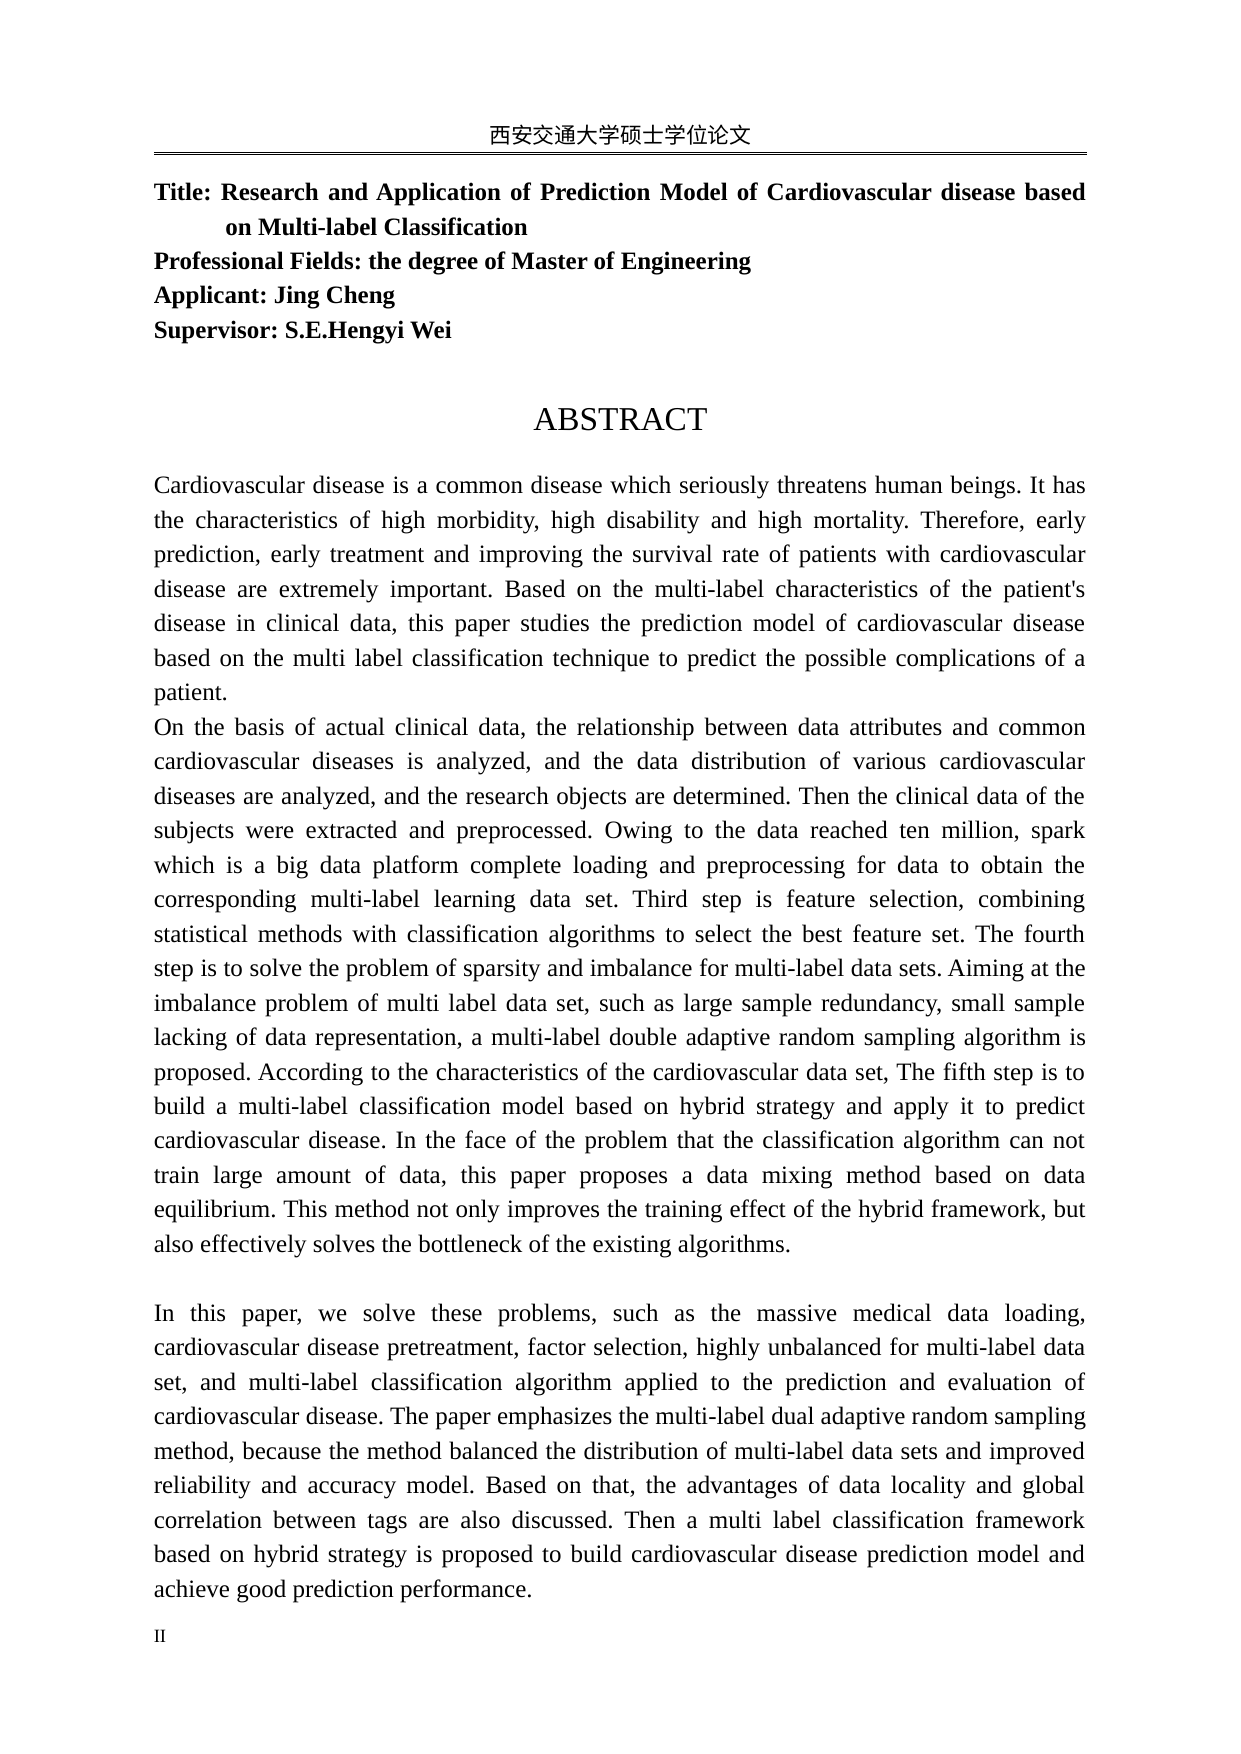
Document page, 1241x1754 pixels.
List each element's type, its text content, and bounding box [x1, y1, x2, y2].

text ABSTRACT [153, 399, 1087, 438]
text Applicant: Jing Cheng [153, 281, 1087, 309]
text Title: Research and Application of Prediction Model of Cardiovascular disease based on Multi-label Classification [153, 177, 1087, 240]
text Cardiovascular disease is a common disease which seriously threatens human beings. It has the characteristics of high morbidity, high disability and high mortality. Therefore, early prediction, early treatment and improving the survival rate of patients with cardiovascular disease are extremely important. Based on the multi-label characteristics of the patient's disease in clinical data, this paper studies the prediction model of cardiovascular disease based on the multi label classification technique to predict the possible complications of a patient. [153, 471, 1087, 706]
text Professional Fields: the degree of Master of Engineering [153, 246, 1087, 275]
text In this paper, we solve these problems, such as the massive medical data loading, cardiovascular disease pretreatment, factor selection, highly unbalanced for multi-label data set, and multi-label classification algorithm applied to the prediction and evaluation of cardiovascular disease. The paper emphasizes the multi-label dual adaptive random sampling method, because the method balanced the distribution of multi-label data sets and improved reliability and accuracy model. Based on that, the advantages of data locality and global correlation between tags are also discussed. Then a multi label classification framework based on hybrid strategy is proposed to build cardiovascular disease prediction model and achieve good prediction performance. [153, 1298, 1087, 1603]
text Supervisor: S.E.Hengyi Wei [153, 315, 1087, 344]
text On the basis of actual clinical data, the relationship between data attributes and common cardiovascular diseases is analyzed, and the data distribution of various cardiovascular diseases are analyzed, and the research objects are determined. Then the clinical data of the subjects were extracted and preprocessed. Owing to the data reached ten million, spark which is a big data platform complete loading and preprocessing for data to obtain the corresponding multi-label learning data set. Third step is feature selection, combining statistical methods with classification algorithms to select the best feature set. The fourth step is to solve the problem of sparsity and imbalance for multi-label data sets. Aiming at the imbalance problem of multi label data set, such as large sample redundancy, small sample lacking of data representation, a multi-label double adaptive random sampling algorithm is proposed. According to the characteristics of the cardiovascular data set, The fifth step is to build a multi-label classification model based on hybrid strategy and apply it to predict cardiovascular disease. In the face of the problem that the classification algorithm can not train large amount of data, this paper proposes a data mixing method based on data equilibrium. This method not only improves the training effect of the hybrid framework, but also effectively solves the bottleneck of the existing algorithms. [153, 712, 1087, 1258]
